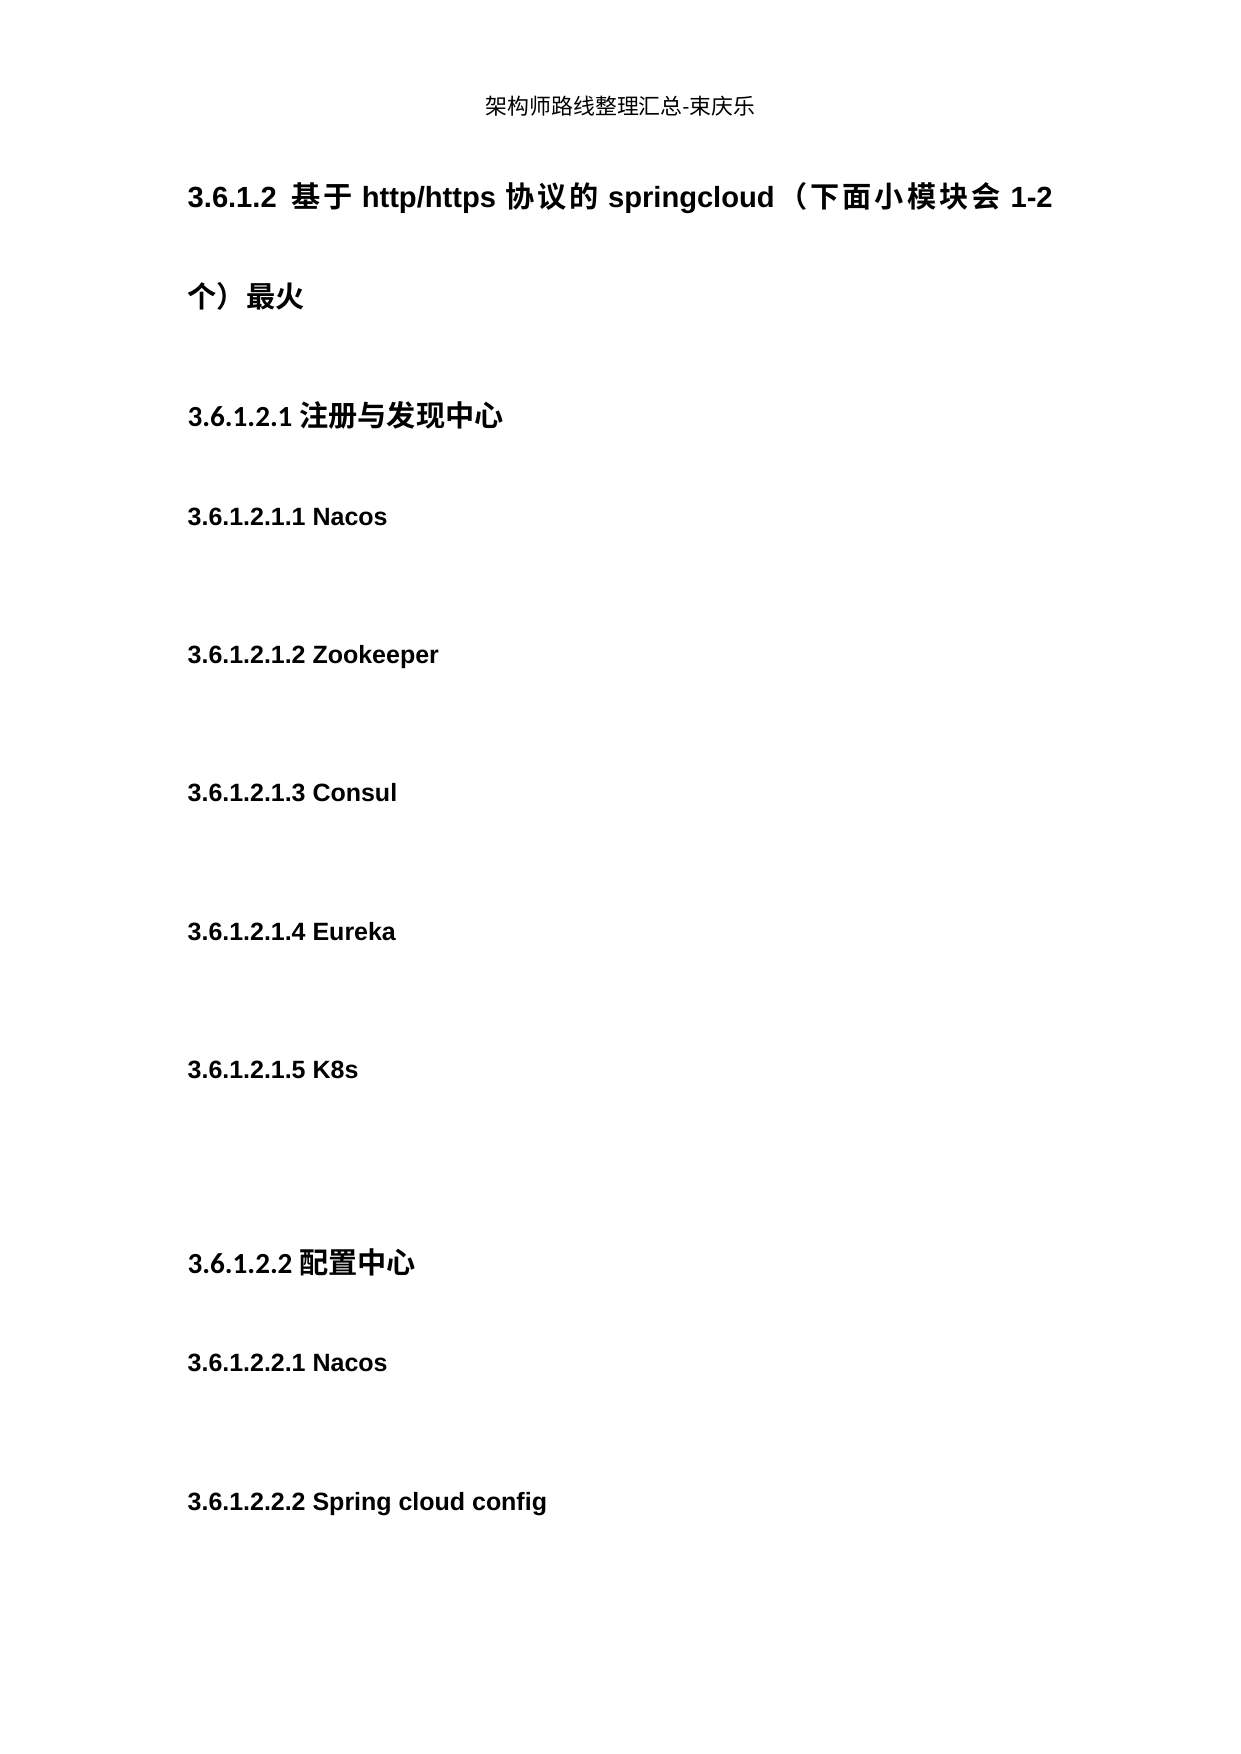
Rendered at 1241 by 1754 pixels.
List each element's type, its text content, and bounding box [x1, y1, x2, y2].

subtitle 3.6.1.2.1.4 Eureka [187, 914, 1053, 947]
subtitle 3.6.1.2.1 注册与发现中心 [187, 381, 1053, 446]
subtitle 3.6.1.2.2.2 Spring cloud config [187, 1485, 1053, 1517]
subtitle 3.6.1.2.1.1 Nacos [187, 499, 1053, 532]
subtitle 3.6.1.2.2.1 Nacos [187, 1346, 1053, 1379]
subtitle 3.6.1.2.2 配置中心 [187, 1228, 1053, 1293]
subtitle 3.6.1.2.1.3 Consul [187, 776, 1053, 809]
subtitle 3.6.1.2.1.2 Zookeeper [187, 638, 1053, 670]
subtitle 3.6.1.2 基于http/https协议的springcloud（下面小模块会1-2个）最火 [187, 162, 1053, 328]
subtitle 3.6.1.2.1.5 K8s [187, 1053, 1053, 1085]
